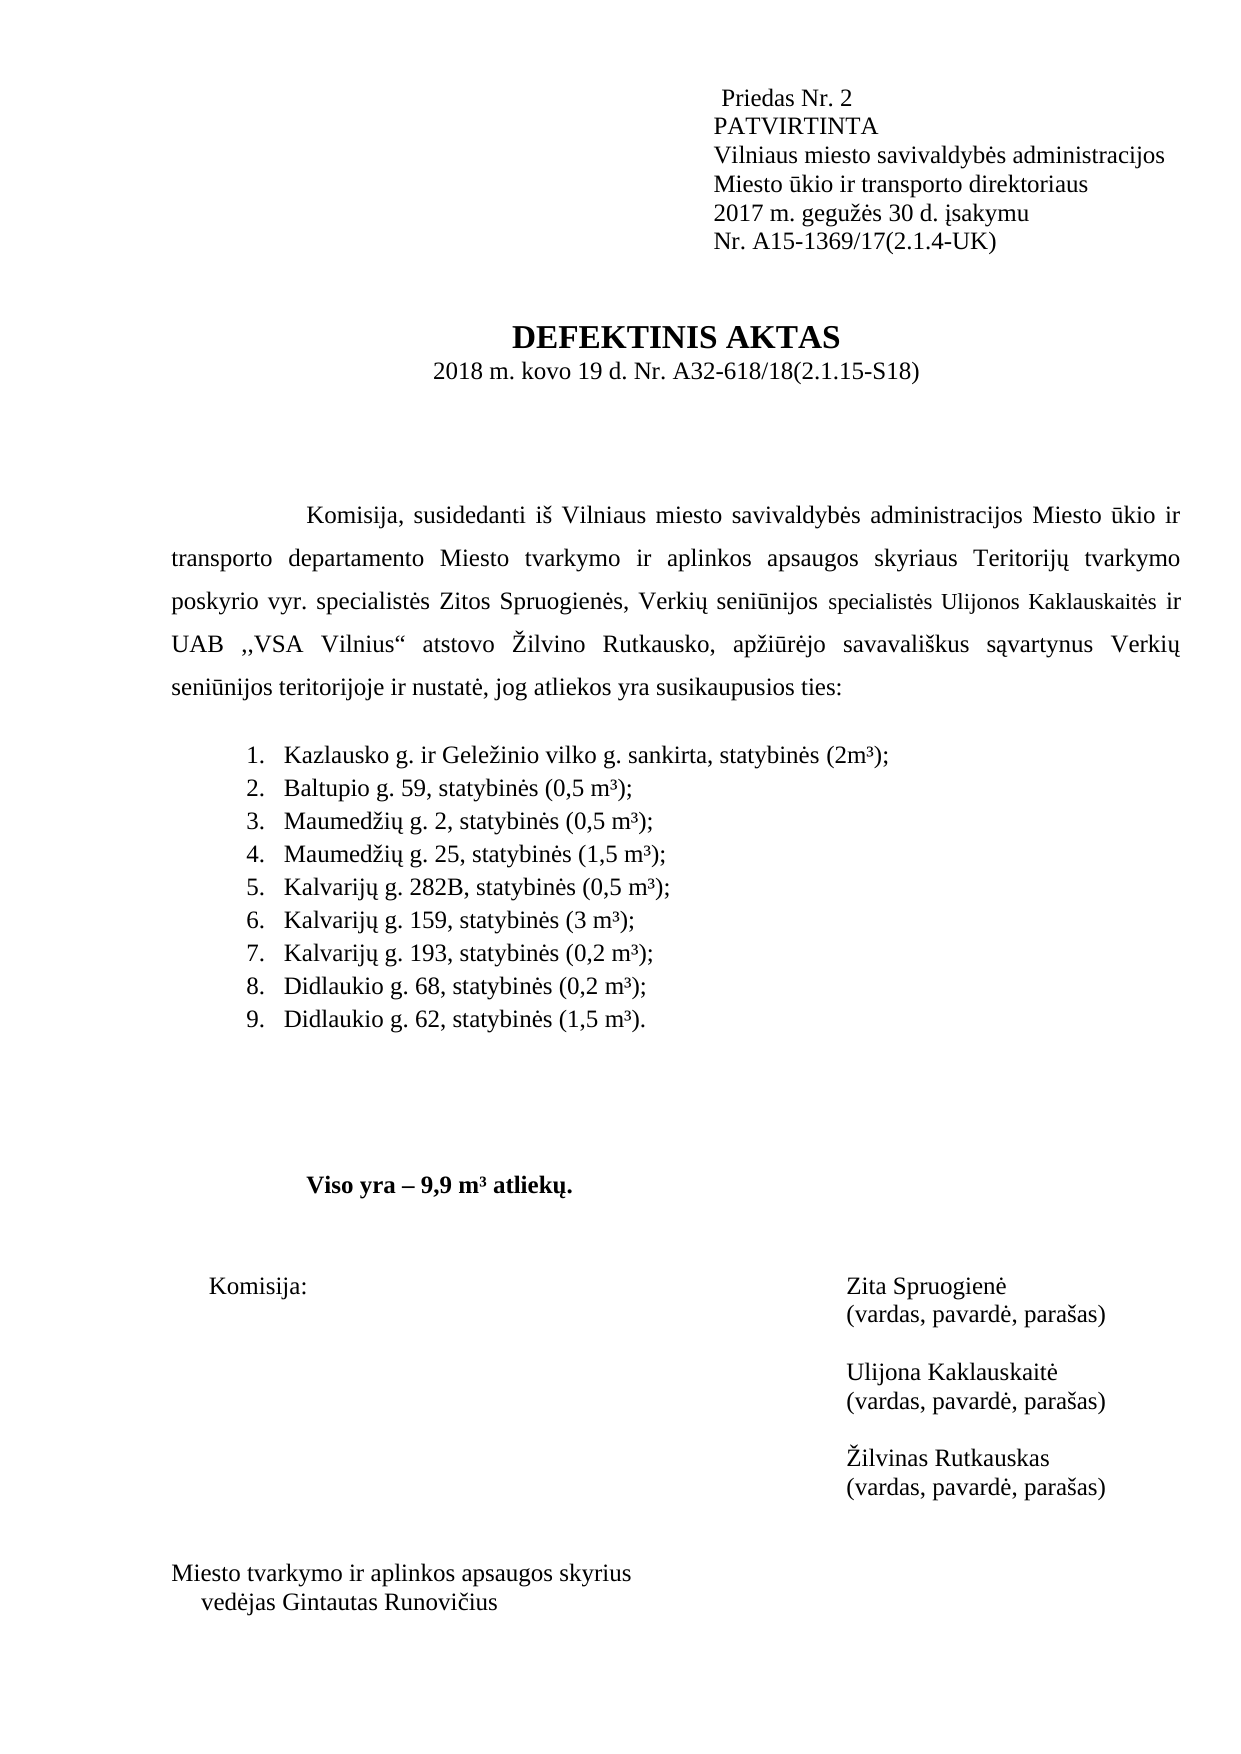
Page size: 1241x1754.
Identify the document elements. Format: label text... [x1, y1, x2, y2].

text Ulijona Kaklauskaitė [749, 1357, 1181, 1386]
table_cell 2017 m. gegužės 30 d. įsakymu [702, 198, 1181, 226]
list Didlaukio g. 68, statybinės (0,2 m³); [246, 971, 1181, 1000]
text DEFEKTINIS AKTAS [171, 318, 1181, 356]
text Priedas Nr. 2 [171, 83, 1181, 111]
text 2018 m. kovo 19 d. Nr. A32-618/18(2.1.15-S18) [171, 356, 1181, 413]
text Viso yra – 9,9 m³ atliekų. [209, 1170, 1181, 1199]
text vedėjas Gintautas Runovičius [171, 1587, 1181, 1616]
table_header PATVIRTINTA [702, 111, 1181, 140]
list Kalvarijų g. 159, statybinės (3 m³); [246, 905, 1181, 934]
list Maumedžių g. 25, statybinės (1,5 m³); [246, 839, 1181, 868]
text (vardas, pavardė, parašas) [209, 1386, 1181, 1414]
text Žilvinas Rutkauskas [209, 1443, 1181, 1472]
table_cell Nr. A15-1369/17(2.1.4-UK) [702, 226, 1181, 255]
text (vardas, pavardė, parašas) [209, 1299, 1181, 1328]
text Komisija: Zita Spruogienė [209, 1271, 1181, 1299]
text Komisija, susidedanti iš Vilniaus miesto savivaldybės administracijos Miesto ūkio ir transporto departamento Miesto tvarkymo ir aplinkos apsaugos skyriaus Teritorijų tvarkymo poskyrio vyr. specialistės Zitos Spruogienės, Verkių seniūnijos specialistės Ulijonos Kaklauskaitės ir UAB ,,VSA Vilnius“ atstovo Žilvino Rutkausko, apžiūrėjo savavališkus sąvartynus Verkių seniūnijos teritorijoje ir nustatė, jog atliekos yra susikaupusios ties: [171, 500, 1181, 701]
list Maumedžių g. 2, statybinės (0,5 m³); [246, 806, 1181, 835]
list Baltupio g. 59, statybinės (0,5 m³); [246, 773, 1181, 802]
list Didlaukio g. 62, statybinės (1,5 m³). [246, 1004, 1181, 1033]
list Kazlausko g. ir Geležinio vilko g. sankirta, statybinės (2m³); [246, 740, 1181, 769]
list Kalvarijų g. 193, statybinės (0,2 m³); [246, 938, 1181, 967]
table_cell Vilniaus miesto savivaldybės administracijos Miesto ūkio ir transporto direktoriaus [702, 140, 1181, 198]
list Kalvarijų g. 282B, statybinės (0,5 m³); [246, 872, 1181, 901]
text (vardas, pavardė, parašas) [209, 1472, 1181, 1501]
text Miesto tvarkymo ir aplinkos apsaugos skyrius [171, 1558, 1181, 1587]
